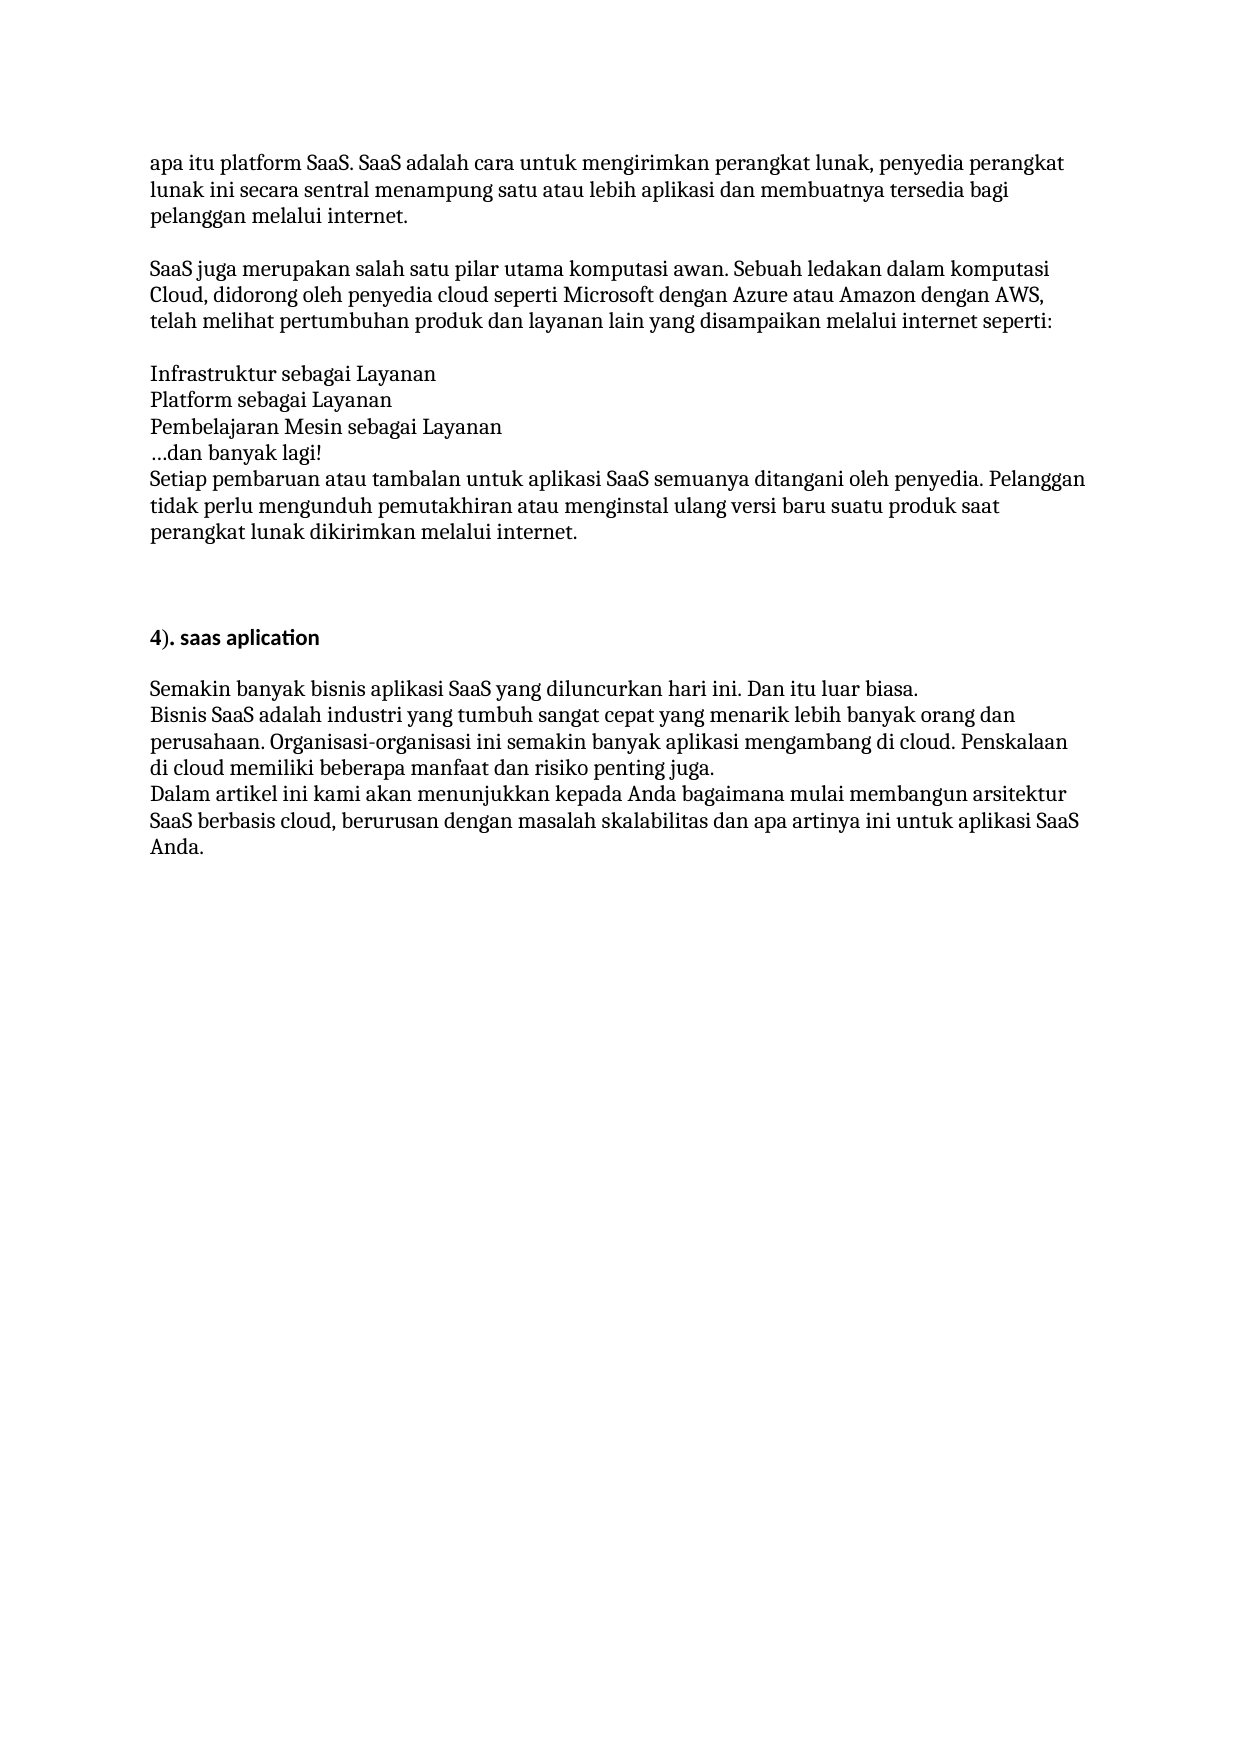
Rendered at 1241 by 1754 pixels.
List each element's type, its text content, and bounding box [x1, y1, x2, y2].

text Platform sebagai Layanan [150, 387, 1090, 413]
text Setiap pembaruan atau tambalan untuk aplikasi SaaS semuanya ditangani oleh penyedia. Pelanggan tidak perlu mengunduh pemutakhiran atau menginstal ulang versi baru suatu produk saat perangkat lunak dikirimkan melalui internet. [150, 466, 1090, 545]
text Bisnis SaaS adalah industri yang tumbuh sangat cepat yang menarik lebih banyak orang dan perusahaan. Organisasi-organisasi ini semakin banyak aplikasi mengambang di cloud. Penskalaan di cloud memiliki beberapa manfaat dan risiko penting juga. [150, 702, 1090, 781]
text SaaS juga merupakan salah satu pilar utama komputasi awan. Sebuah ledakan dalam komputasi Cloud, didorong oleh penyedia cloud seperti Microsoft dengan Azure atau Amazon dengan AWS, telah melihat pertumbuhan produk dan layanan lain yang disampaikan melalui internet seperti: [150, 255, 1090, 334]
text Infrastruktur sebagai Layanan [150, 361, 1090, 387]
text Semakin banyak bisnis aplikasi SaaS yang diluncurkan hari ini. Dan itu luar biasa. [150, 676, 1090, 702]
text 4). saas aplication [150, 623, 1090, 651]
text …dan banyak lagi! [150, 440, 1090, 466]
text Dalam artikel ini kami akan menunjukkan kepada Anda bagaimana mulai membangun arsitektur SaaS berbasis cloud, berurusan dengan masalah skalabilitas dan apa artinya ini untuk aplikasi SaaS Anda. [150, 781, 1090, 860]
text Pembelajaran Mesin sebagai Layanan [150, 413, 1090, 440]
text apa itu platform SaaS. SaaS adalah cara untuk mengirimkan perangkat lunak, penyedia perangkat lunak ini secara sentral menampung satu atau lebih aplikasi dan membuatnya tersedia bagi pelanggan melalui internet. [150, 150, 1090, 229]
